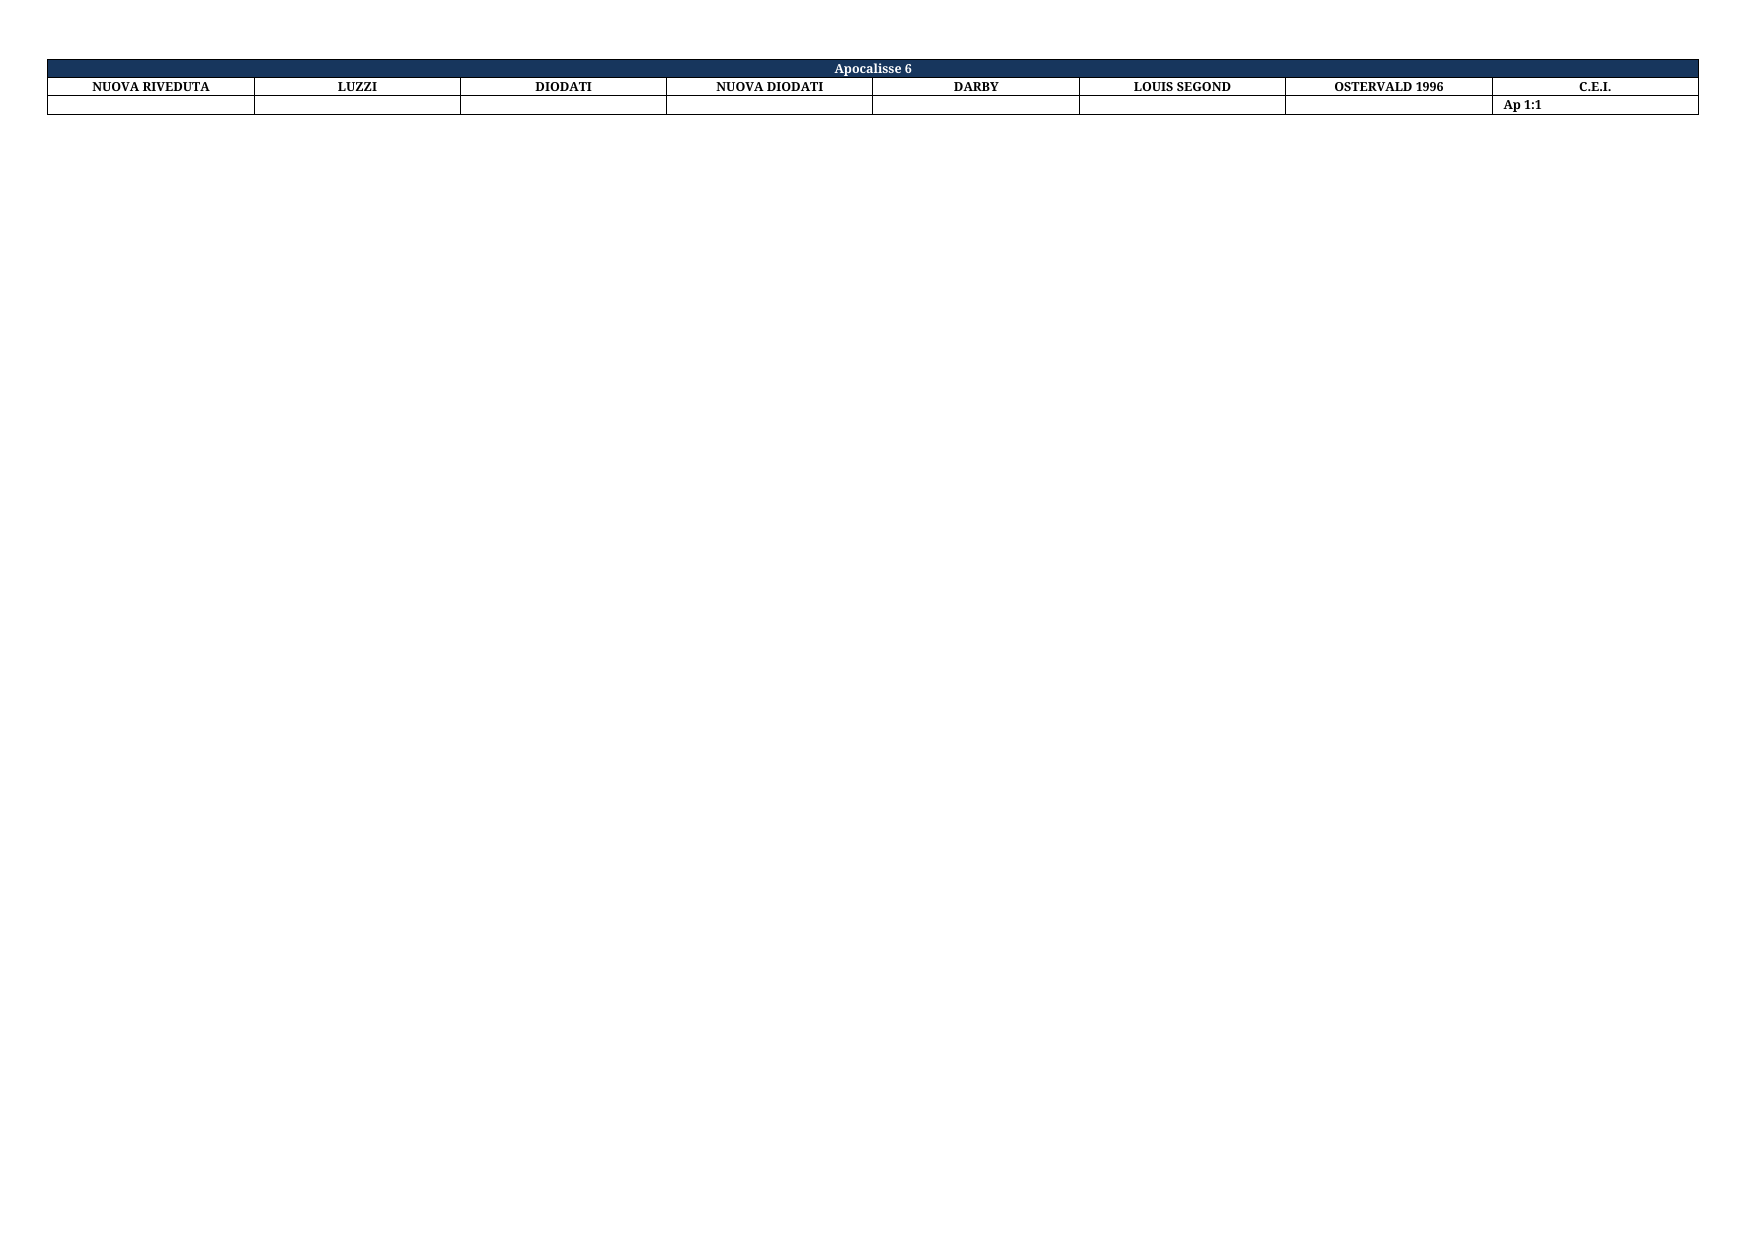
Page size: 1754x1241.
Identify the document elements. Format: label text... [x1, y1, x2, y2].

table_cell [1080, 96, 1285, 113]
table_cell LOUIS SEGOND [1080, 78, 1285, 95]
table_cell OSTERVALD 1996 [1286, 78, 1492, 95]
table_cell DARBY [873, 78, 1079, 95]
table_cell DIODATI [461, 78, 666, 95]
table_cell NUOVA DIODATI [667, 78, 872, 95]
table_cell LUZZI [255, 78, 460, 95]
table_cell [1286, 96, 1492, 113]
table_cell Ap 1:1 [1493, 96, 1698, 113]
table_cell [667, 96, 872, 113]
table_cell Nuova Riveduta [48, 78, 254, 95]
table_cell [461, 96, 666, 113]
table_cell C.E.I. [1493, 78, 1698, 95]
table_cell [873, 96, 1079, 113]
table_cell [48, 96, 254, 113]
table_cell [255, 96, 460, 113]
table_header Apocalisse 6 [48, 60, 1698, 77]
